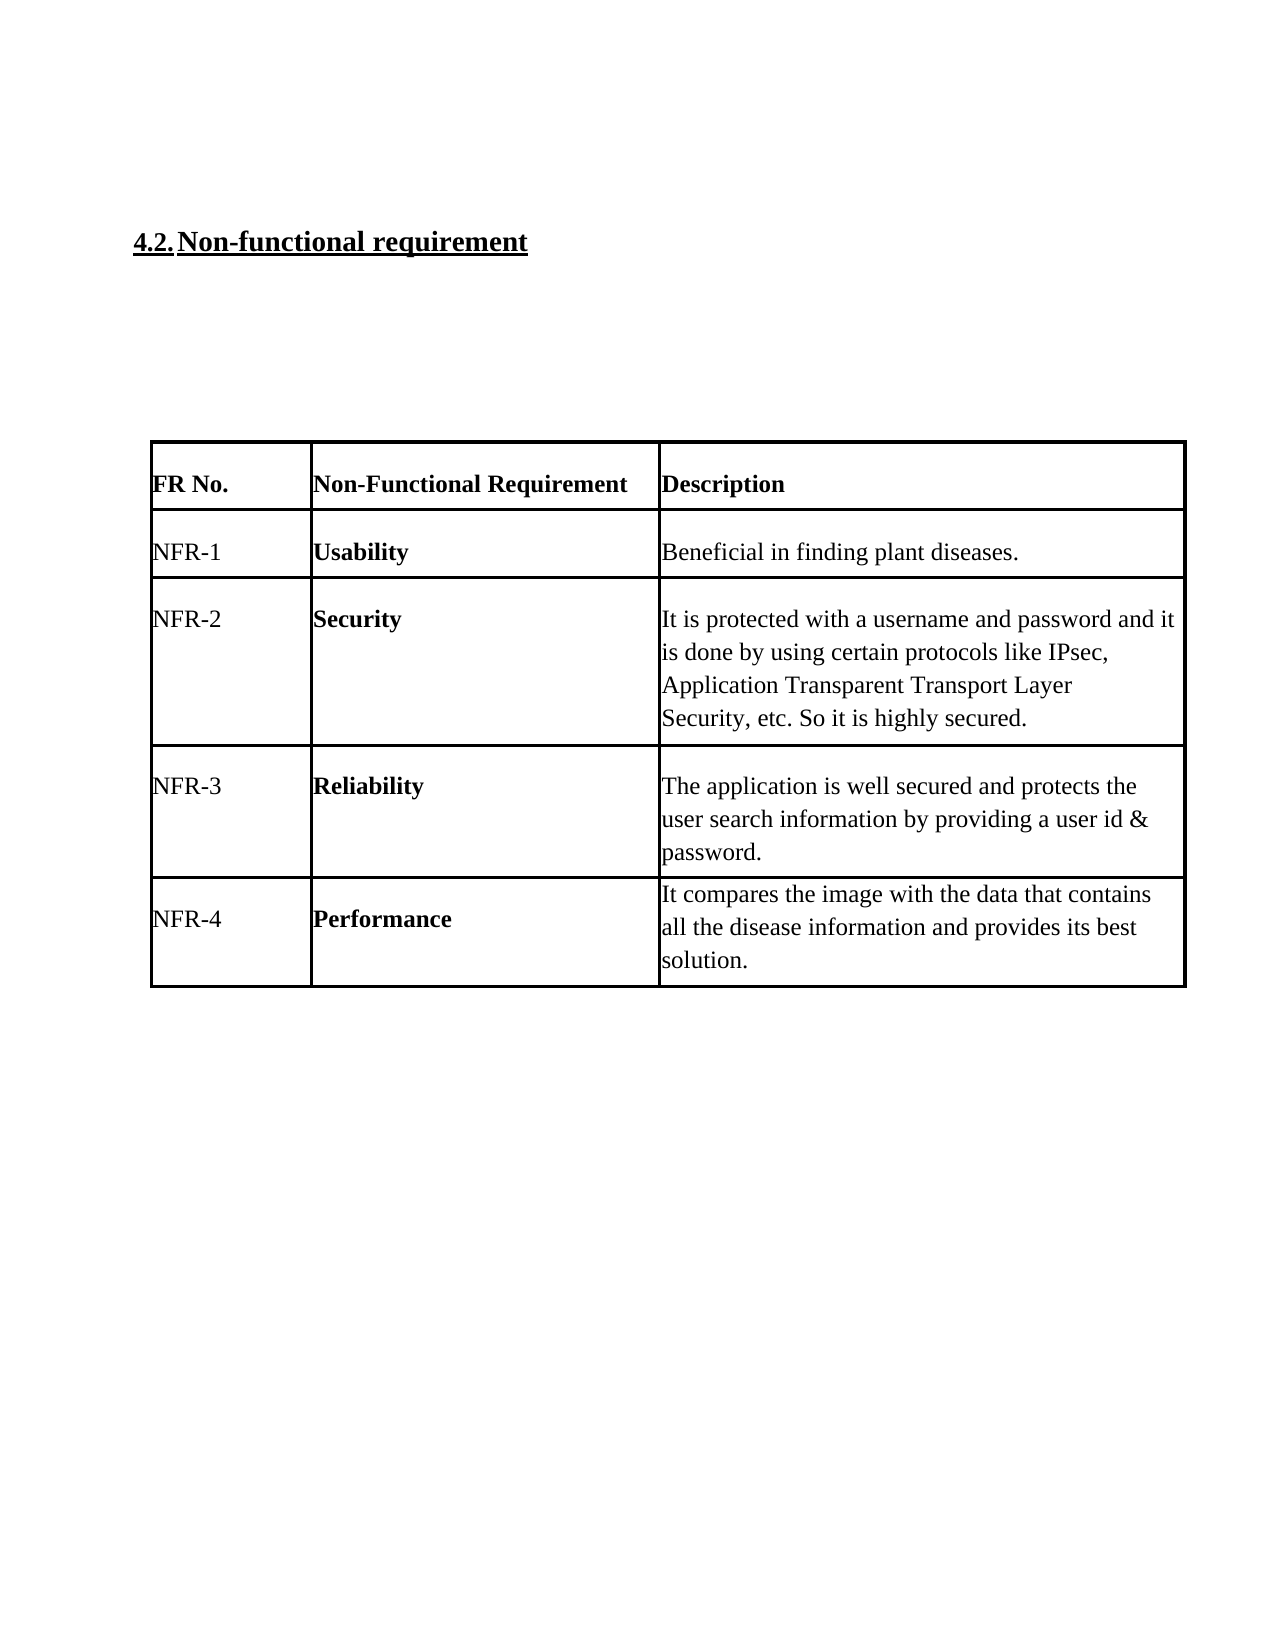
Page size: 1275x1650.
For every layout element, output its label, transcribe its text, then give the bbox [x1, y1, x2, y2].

table_cell NFR-1 [153, 511, 310, 576]
table_cell The application is well secured and protects the user search information by providing a user id & password. [661, 747, 1183, 876]
table_cell Reliability [313, 747, 658, 876]
table_header Description [661, 444, 1183, 508]
table_cell Usability [313, 511, 658, 576]
table_cell It is protected with a username and password and it is done by using certain protocols like IPsec, Application Transparent Transport Layer Security, etc. So it is highly secured. [661, 579, 1183, 743]
table_cell Beneficial in finding plant diseases. [661, 511, 1183, 576]
table_cell It compares the image with the data that contains all the disease information and provides its best solution. [661, 879, 1183, 985]
list Non-functional requirement [133, 224, 1275, 257]
table_cell NFR-2 [153, 579, 310, 743]
table_header FR No. [153, 444, 310, 508]
table_cell Security [313, 579, 658, 743]
table_cell NFR-3 [153, 747, 310, 876]
table_header Non-Functional Requirement [313, 444, 658, 508]
table_cell Performance [313, 879, 658, 985]
table_cell NFR-4 [153, 879, 310, 985]
